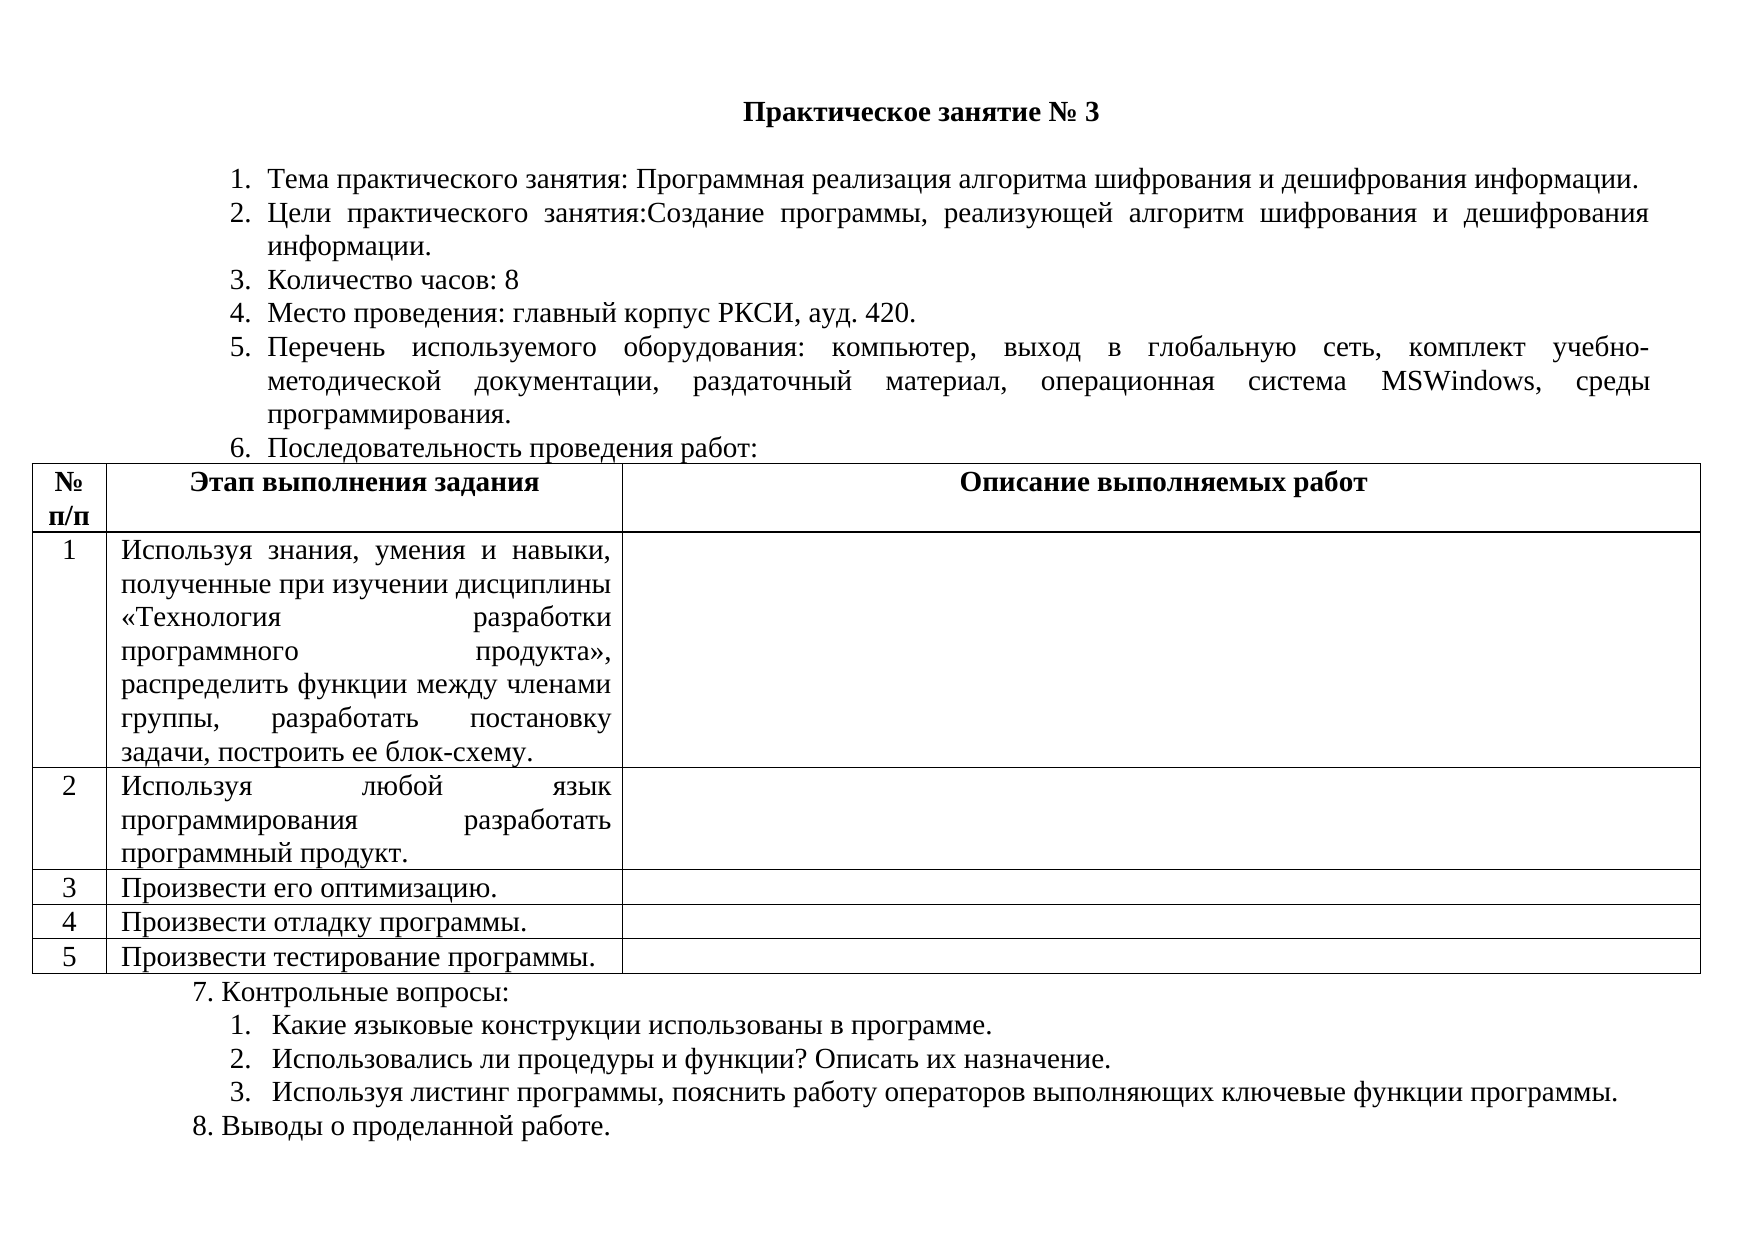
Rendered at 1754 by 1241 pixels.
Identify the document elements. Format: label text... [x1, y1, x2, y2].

list Тема практического занятия: Программная реализация алгоритма шифрования и дешифрования информации. [229, 161, 1651, 195]
table_cell 1 [33, 533, 106, 767]
table_cell 4 [33, 905, 106, 938]
table_cell 5 [33, 939, 106, 973]
table_cell Используя любой язык программирования разработать программный продукт. [107, 768, 622, 869]
title 8. Выводы о проделанной работе. [192, 1108, 1651, 1141]
list Использовались ли процедуры и функции? Описать их назначение. [229, 1041, 1651, 1074]
table_cell [623, 533, 1700, 767]
table_cell Произвести его оптимизацию. [107, 870, 622, 903]
table_cell Произвести отладку программы. [107, 905, 622, 938]
list Используя листинг программы, пояснить работу операторов выполняющих ключевые функции программы. [229, 1074, 1651, 1108]
subtitle Практическое занятие № 3 [192, 94, 1651, 128]
table_header № п/п [33, 464, 106, 531]
list Количество часов: 8 [229, 262, 1651, 296]
text 7. Контрольные вопросы: [192, 974, 1651, 1007]
table_cell 2 [33, 768, 106, 869]
table_cell [623, 768, 1700, 869]
table_header Описание выполняемых работ [623, 464, 1700, 531]
table_header Этап выполнения задания [107, 464, 622, 531]
table_cell Используя знания, умения и навыки, полученные при изучении дисциплины «Технология разработки программного продукта», распределить функции между членами группы, разработать постановку задачи, построить ее блок-схему. [107, 533, 622, 767]
table_cell [623, 939, 1700, 973]
list Перечень используемого оборудования: компьютер, выход в глобальную сеть, комплект учебно-методической документации, раздаточный материал, операционная система MSWindows, среды программирования. [229, 329, 1651, 430]
table_cell Произвести тестирование программы. [107, 939, 622, 973]
list Цели практического занятия:Создание программы, реализующей алгоритм шифрования и дешифрования информации. [229, 195, 1651, 262]
table_cell 3 [33, 870, 106, 903]
list Последовательность проведения работ: [229, 430, 1651, 463]
table_cell [623, 905, 1700, 938]
table_cell [623, 870, 1700, 903]
list Место проведения: главный корпус РКСИ, ауд. 420. [229, 296, 1651, 329]
list Какие языковые конструкции использованы в программе. [229, 1007, 1651, 1041]
